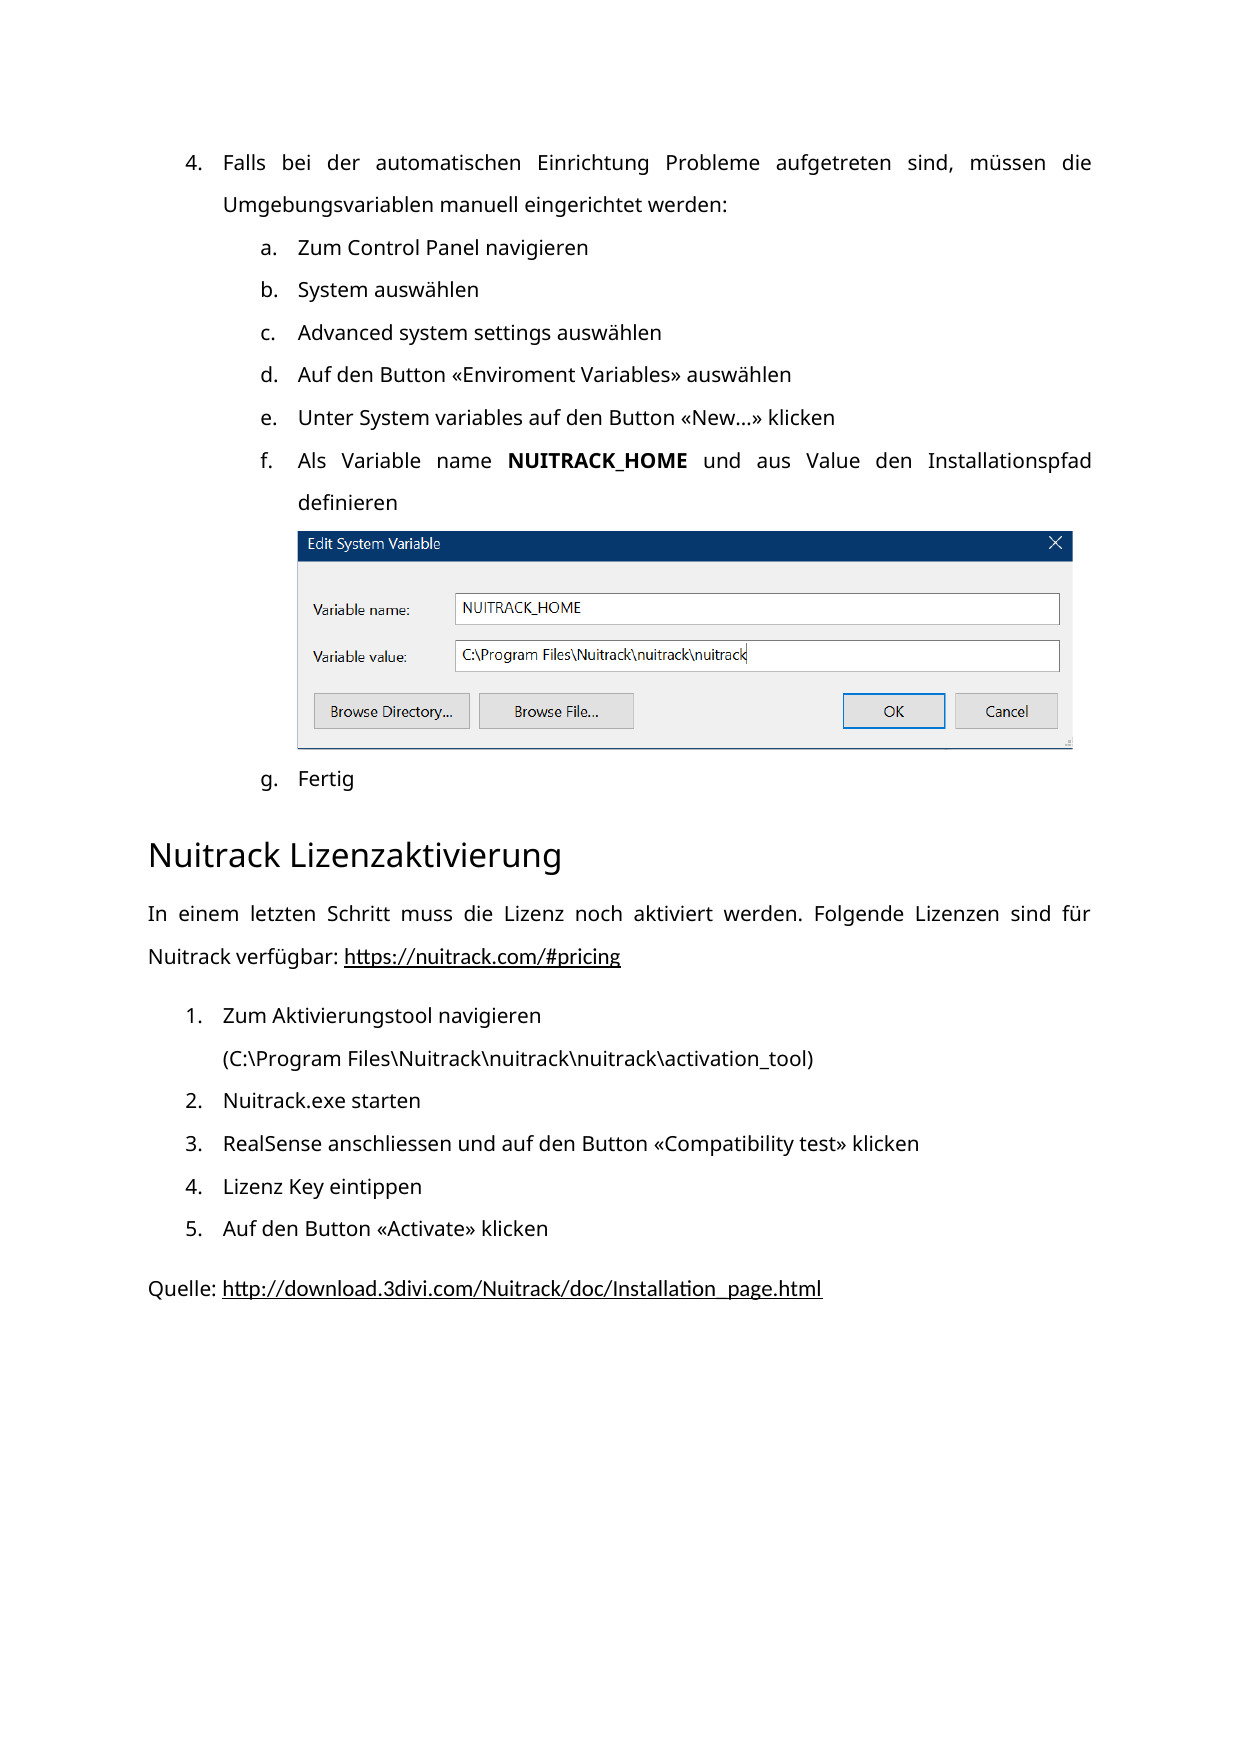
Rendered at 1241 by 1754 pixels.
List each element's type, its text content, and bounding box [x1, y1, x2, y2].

picture [297, 531, 1073, 750]
text Quelle: http://download.3divi.com/Nuitrack/doc/Installation_page.html [148, 1274, 1093, 1302]
list Auf den Button «Activate» klicken [185, 1214, 1093, 1243]
list Nuitrack.exe starten [185, 1087, 1093, 1115]
list Unter System variables auf den Button «New…» klicken [260, 403, 1093, 432]
list (C:\Program Files\Nuitrack\nuitrack\nuitrack\activation_tool) [223, 1044, 1093, 1072]
list Zum Aktivierungstool navigieren [185, 1001, 1093, 1030]
list Fertig [260, 764, 1093, 792]
list System auswählen [260, 275, 1093, 304]
list Als Variable name NUITRACK_HOME und aus Value den Installationspfad definieren [260, 446, 1093, 517]
text In einem letzten Schritt muss die Lizenz noch aktiviert werden. Folgende Lizenzen sind für Nuitrack verfügbar: https://nuitrack.com/#pricing [148, 899, 1093, 971]
list Falls bei der automatischen Einrichtung Probleme aufgetreten sind, müssen die Umgebungsvariablen manuell eingerichtet werden: [185, 148, 1093, 219]
list Auf den Button «Enviroment Variables» auswählen [260, 361, 1093, 389]
list RealSense anschliessen und auf den Button «Compatibility test» klicken [185, 1129, 1093, 1158]
subtitle Nuitrack Lizenzaktivierung [148, 831, 1093, 877]
list Zum Control Panel navigieren [260, 233, 1093, 261]
list Lizenz Key eintippen [185, 1172, 1093, 1200]
list Advanced system settings auswählen [260, 318, 1093, 346]
